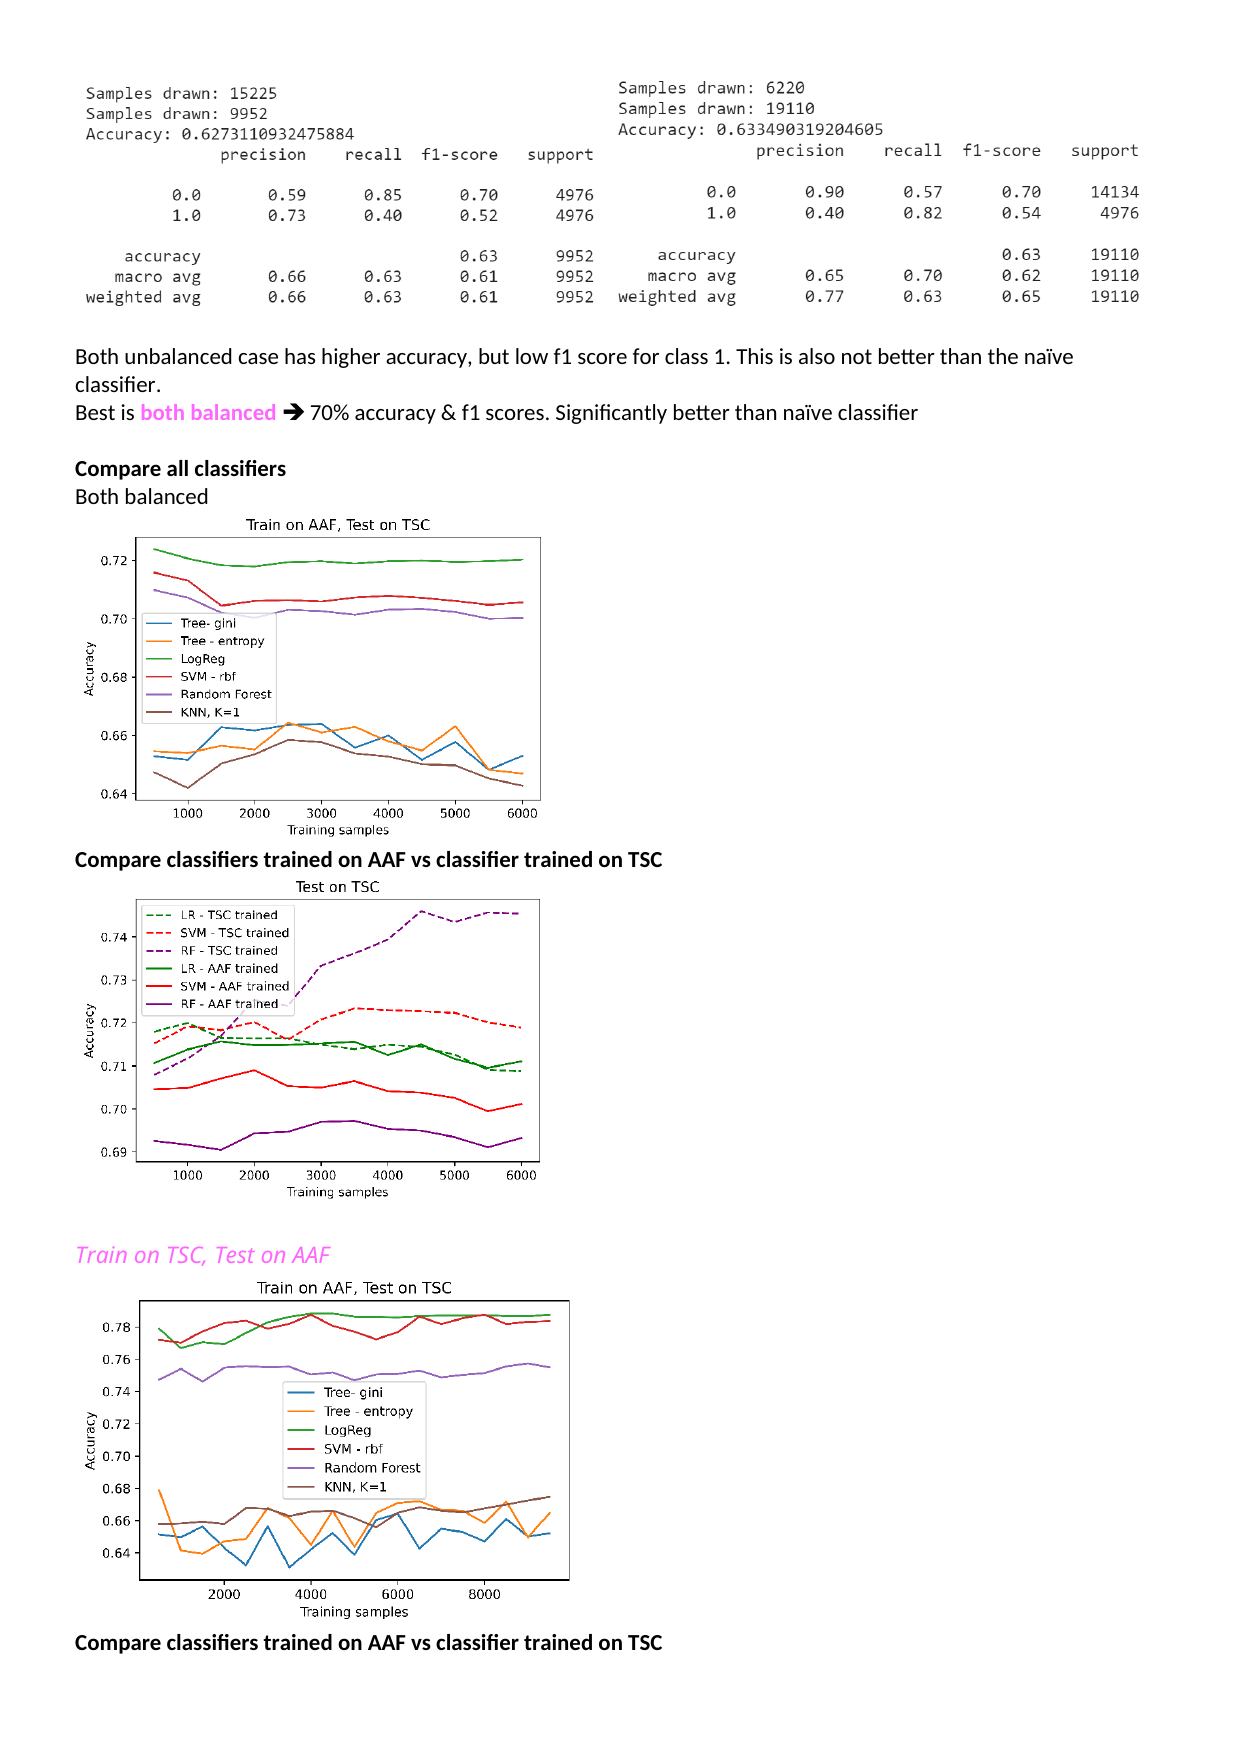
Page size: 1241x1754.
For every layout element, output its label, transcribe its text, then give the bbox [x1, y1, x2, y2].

picture [610, 75, 1149, 314]
picture [75, 510, 549, 845]
picture [75, 872, 548, 1207]
text Compare all classifiers [75, 454, 1165, 482]
text Best is both balanced 70% accuracy & f1 scores. Significantly better than naïve classifier [75, 398, 1165, 426]
text Compare classifiers trained on AAF vs classifier trained on TSC [75, 845, 1165, 873]
picture [75, 81, 605, 314]
picture [75, 1272, 578, 1628]
subtitle Train on TSC, Test on AAF [75, 1239, 1165, 1270]
text Both unbalanced case has higher accuracy, but low f1 score for class 1. This is also not better than the naïve classifier. [75, 342, 1165, 398]
text Compare classifiers trained on AAF vs classifier trained on TSC [75, 1628, 1165, 1656]
text Both balanced [75, 482, 1165, 510]
